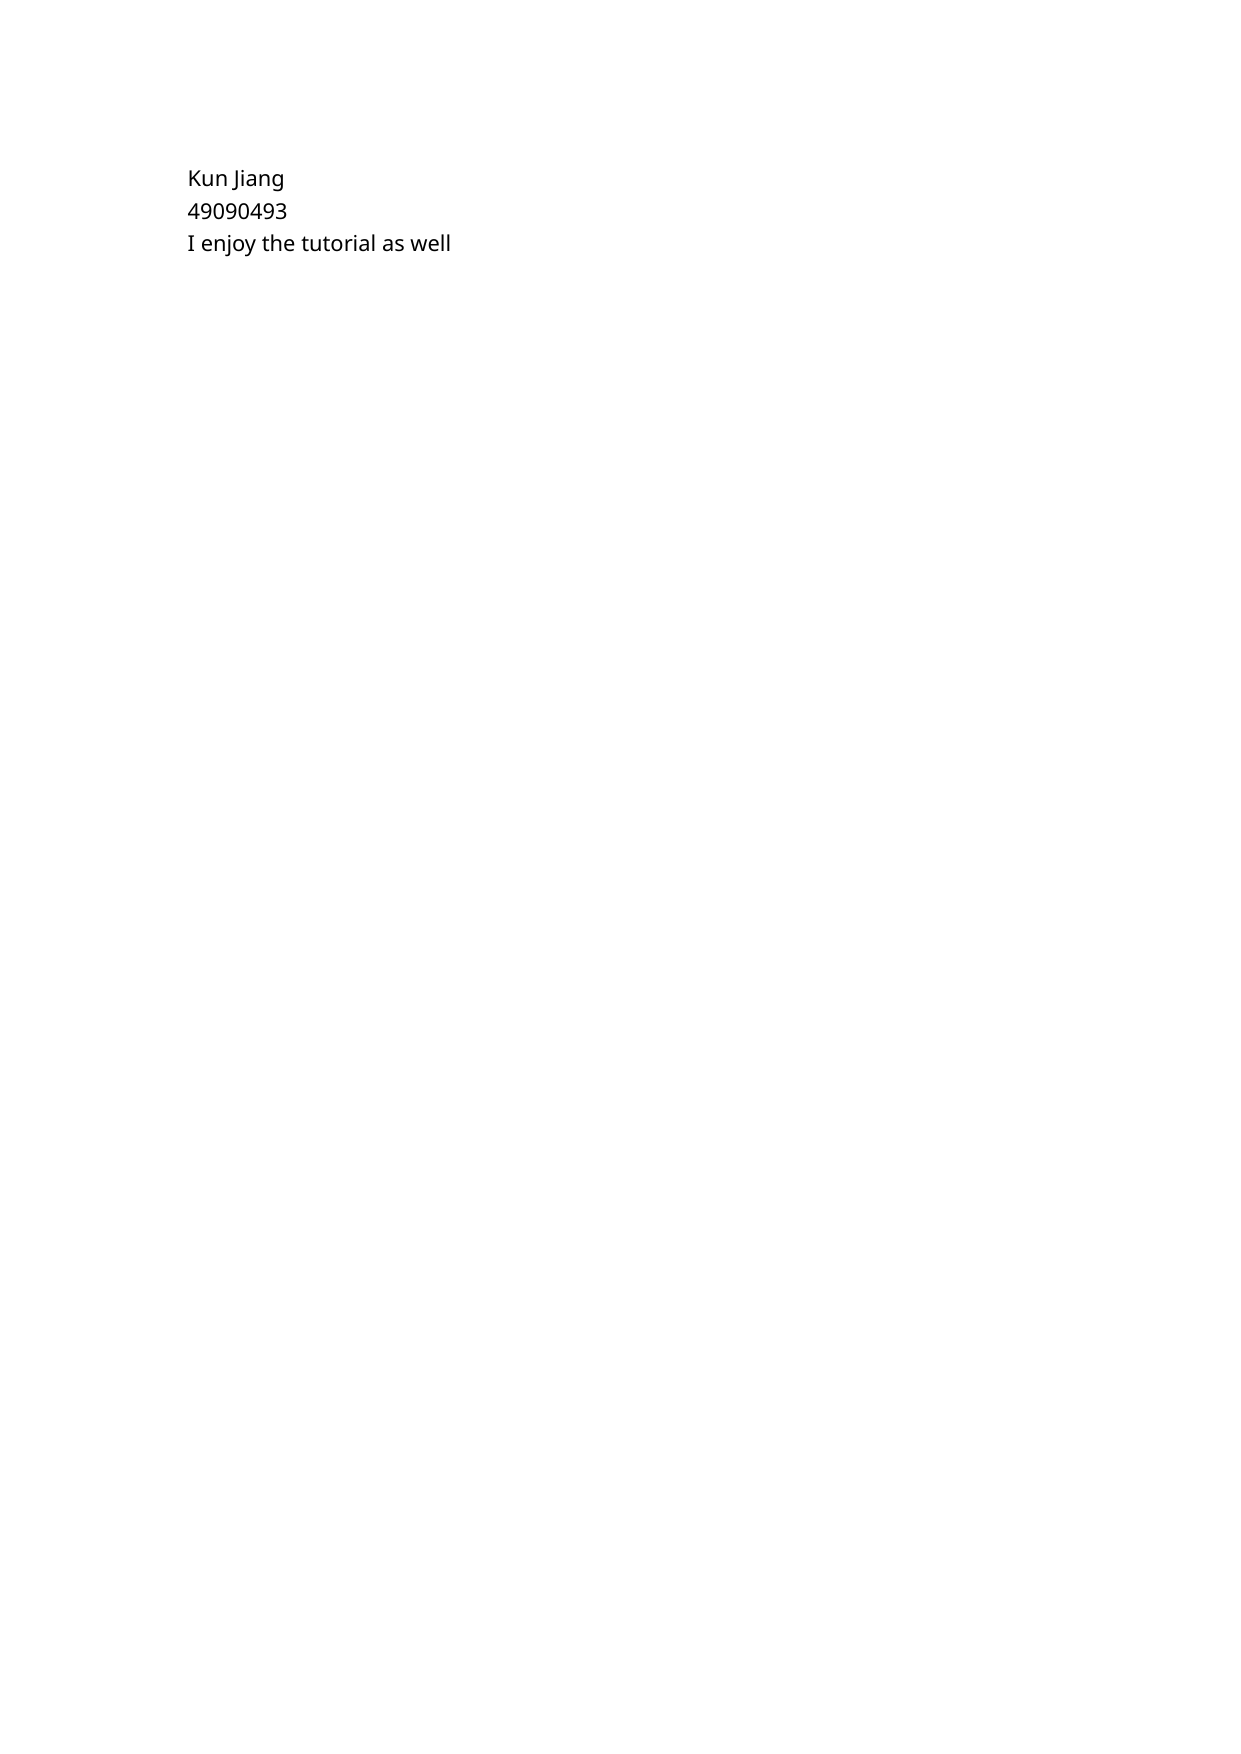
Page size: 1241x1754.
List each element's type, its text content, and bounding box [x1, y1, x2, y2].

text Kun Jiang [187, 162, 1053, 194]
text 49090493 [187, 194, 1053, 227]
text I enjoy the tutorial as well [187, 227, 1053, 259]
